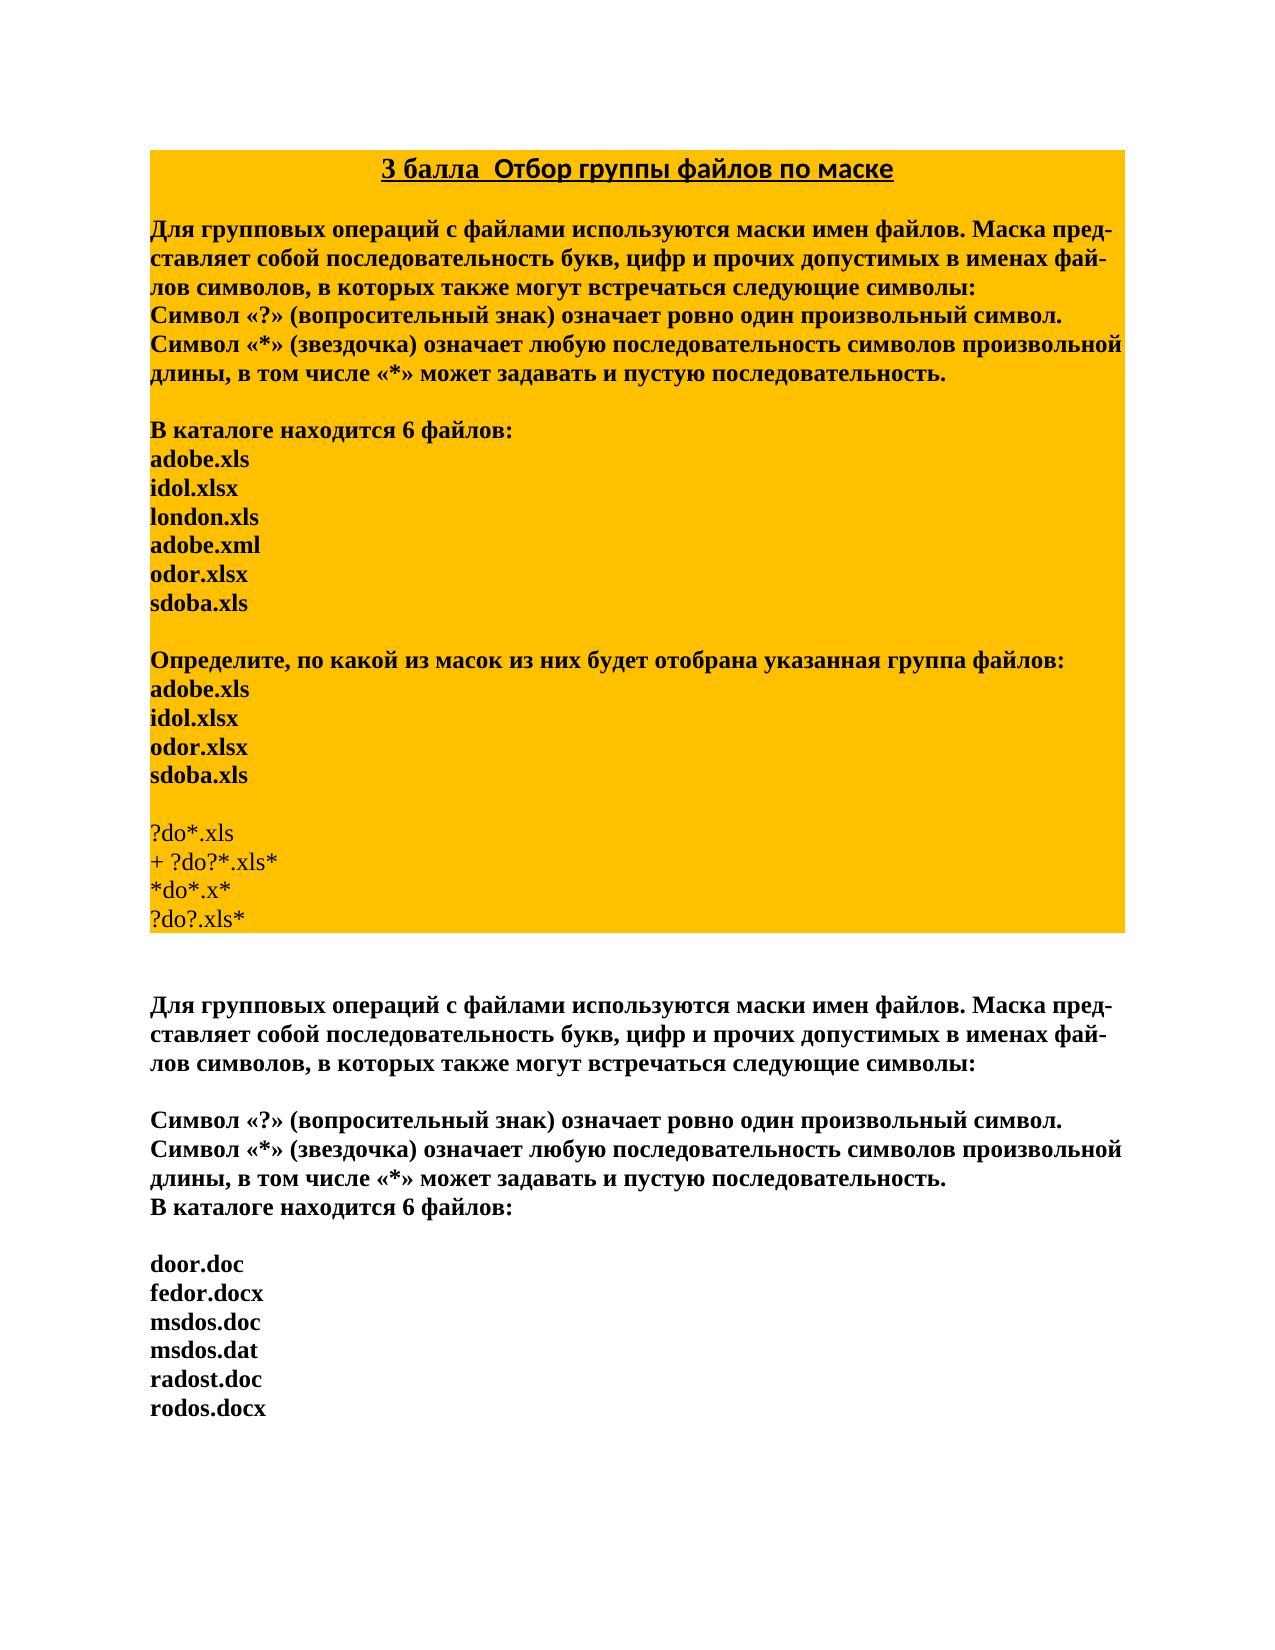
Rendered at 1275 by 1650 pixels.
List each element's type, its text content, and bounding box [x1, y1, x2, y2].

text rodos.docx [150, 1393, 1125, 1422]
text ?do*.xls [150, 818, 1125, 847]
text Символ «*» (звездочка) означает любую последовательность символов произвольной длины, в том числе «*» может задавать и пустую последовательность. [150, 1134, 1125, 1192]
text idol.xlsx [150, 473, 1125, 502]
text msdos.dat [150, 1336, 1125, 1364]
text ?do?.xls* [150, 904, 1125, 933]
text odor.xlsx [150, 732, 1125, 761]
text odor.xlsx [150, 559, 1125, 588]
text idol.xlsx [150, 703, 1125, 732]
text london.xls [150, 502, 1125, 531]
text fedor.docx [150, 1278, 1125, 1307]
text adobe.xml [150, 531, 1125, 559]
text Для групповых операций с файлами используются маски имен файлов. Маска представляет собой последовательность букв, цифр и прочих допустимых в именах файлов символов, в которых также могут встречаться следующие символы: [150, 991, 1125, 1077]
text Символ «*» (звездочка) означает любую последовательность символов произвольной длины, в том числе «*» может задавать и пустую последовательность. [150, 329, 1125, 387]
text Для групповых операций с файлами используются маски имен файлов. Маска представляет собой последовательность букв, цифр и прочих допустимых в именах файлов символов, в которых также могут встречаться следующие символы: [150, 214, 1125, 301]
text msdos.doc [150, 1307, 1125, 1336]
text sdoba.xls [150, 761, 1125, 789]
text door.doc [150, 1249, 1125, 1278]
text radost.doc [150, 1364, 1125, 1393]
text В каталоге находится 6 файлов: [150, 1192, 1125, 1221]
text В каталоге находится 6 файлов: [150, 416, 1125, 444]
text Определите, по какой из масок из них будет отобрана указанная группа файлов: [150, 646, 1125, 674]
text adobe.xls [150, 674, 1125, 703]
text Символ «?» (вопросительный знак) означает ровно один произвольный символ. [150, 1106, 1125, 1134]
text + ?do?*.xls* [150, 847, 1125, 876]
text sdoba.xls [150, 588, 1125, 617]
text 3 балла Отбор группы файлов по маске [150, 150, 1125, 186]
text Символ «?» (вопросительный знак) означает ровно один произвольный символ. [150, 301, 1125, 329]
text adobe.xls [150, 444, 1125, 473]
text *do*.x* [150, 876, 1125, 904]
